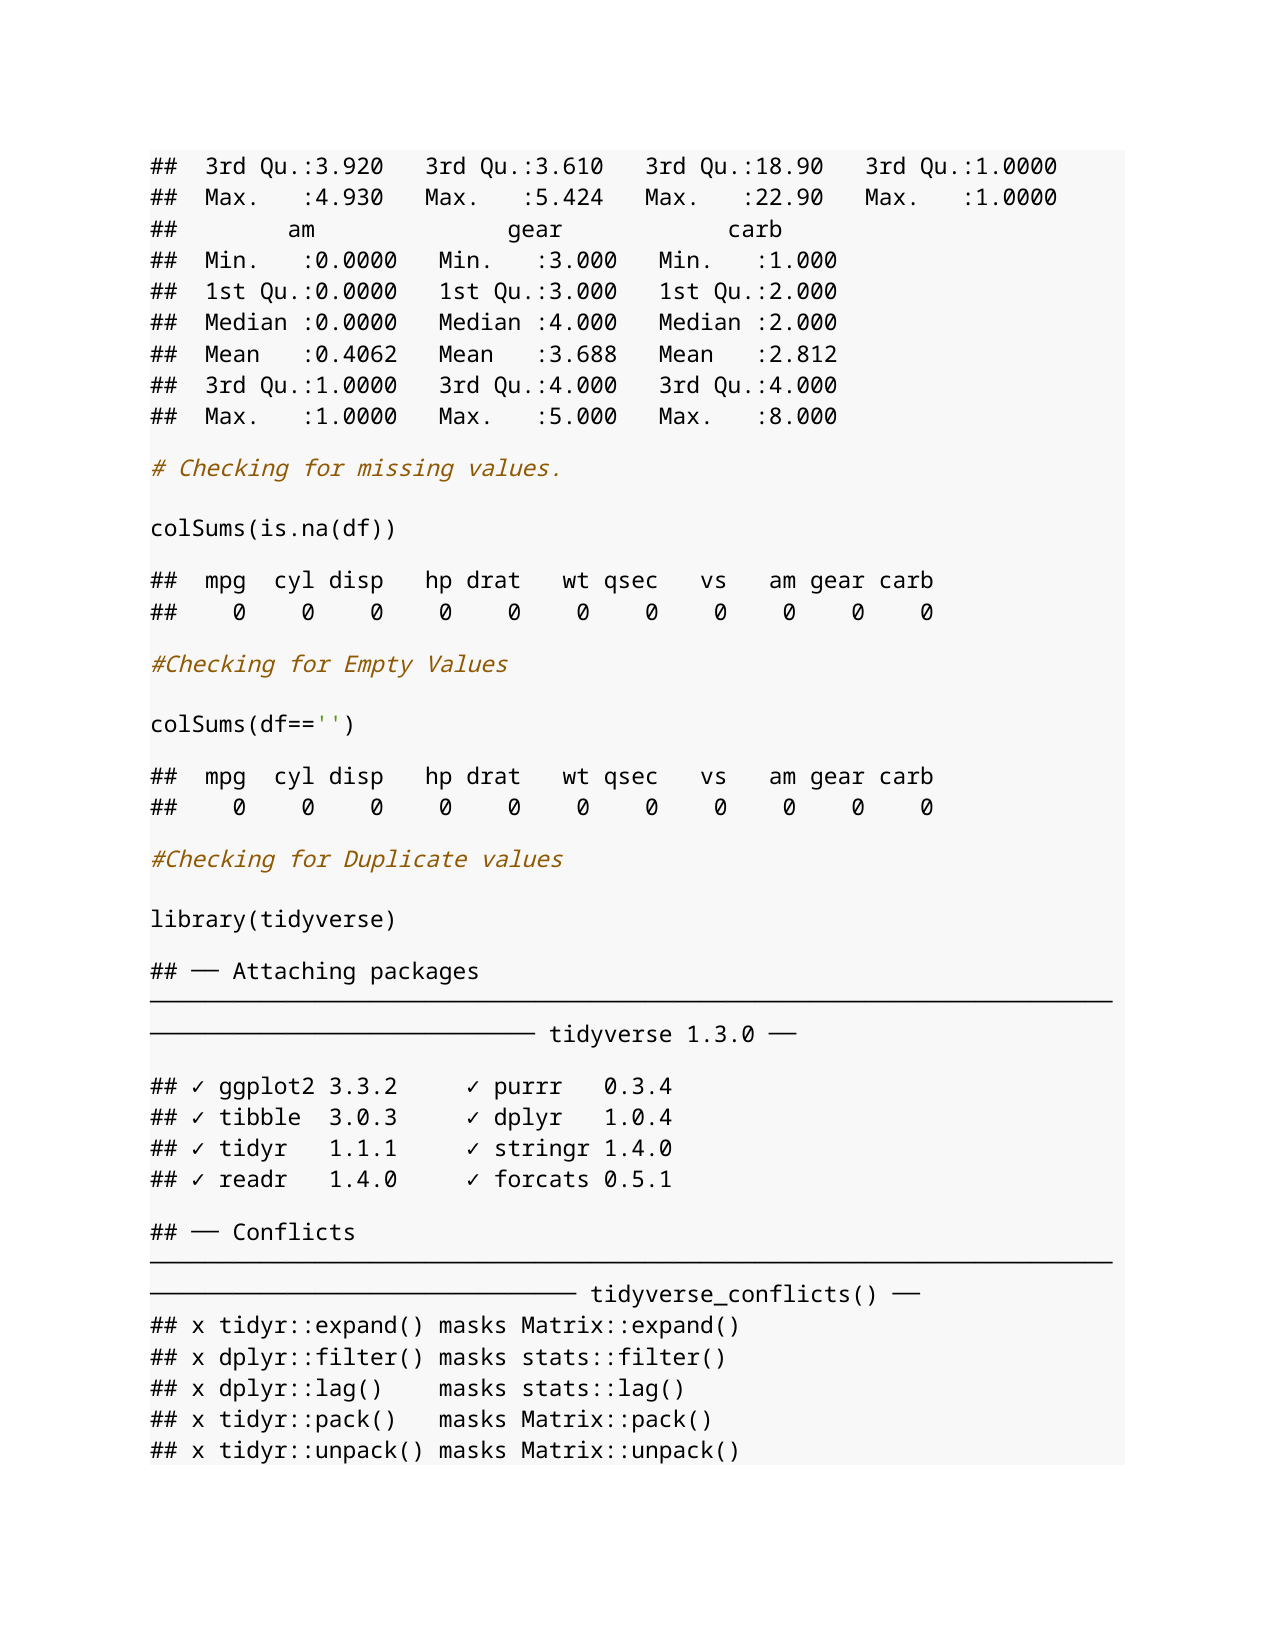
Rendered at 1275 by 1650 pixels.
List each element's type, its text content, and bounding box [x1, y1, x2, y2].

text ## mpg cyl disp hp drat wt qsec vs am gear carb ## 0 0 0 0 0 0 0 0 0 0 0 [150, 759, 1125, 822]
text # Checking for missing values. colSums(is.na(df)) [150, 452, 1125, 543]
text ## mpg cyl disp hp drat wt qsec vs am gear carb ## 0 0 0 0 0 0 0 0 0 0 0 [150, 564, 1125, 627]
text ## ✓ ggplot2 3.3.2 ✓ purrr 0.3.4 ## ✓ tibble 3.0.3 ✓ dplyr 1.0.4 ## ✓ tidyr 1.1.1 ✓ stringr 1.4.0 ## ✓ readr 1.4.0 ✓ forcats 0.5.1 [150, 1069, 1125, 1194]
text ## ── Conflicts ───────────────────────────────────────────────────────────────────────────────────────────────────── tidyverse_conflicts() ── ## x tidyr::expand() masks Matrix::expand() ## x dplyr::filter() masks stats::filter() ## x dplyr::lag() masks stats::lag() ## x tidyr::pack() masks Matrix::pack() ## x tidyr::unpack() masks Matrix::unpack() [150, 1215, 1125, 1465]
text ## ── Attaching packages ────────────────────────────────────────────────────────────────────────────────────────────────── tidyverse 1.3.0 ── [150, 955, 1125, 1049]
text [150, 150, 1125, 431]
text #Checking for Duplicate values library(tidyverse) [150, 843, 1125, 934]
text #Checking for Empty Values colSums(df=='') [150, 647, 1125, 739]
